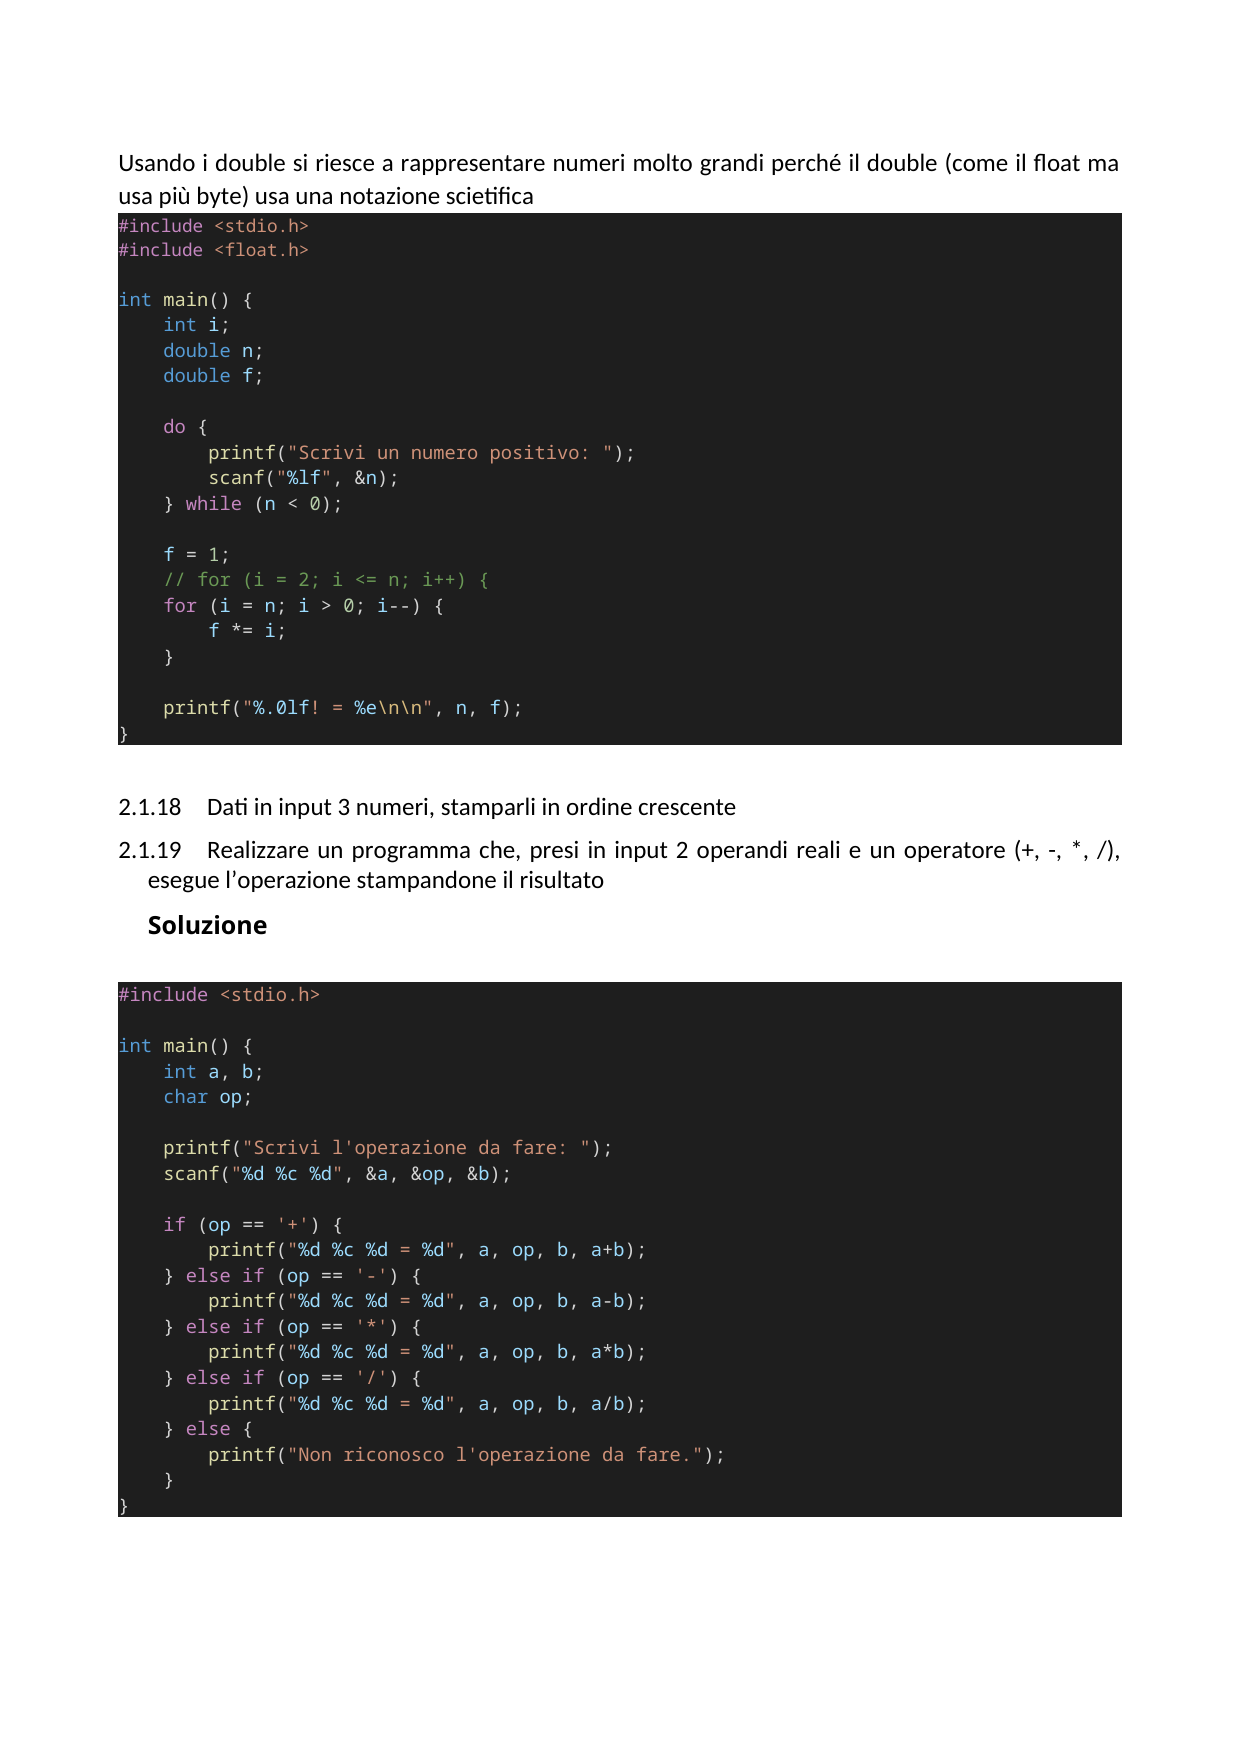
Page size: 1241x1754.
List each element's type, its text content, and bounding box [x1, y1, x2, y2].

text #include <stdio.h> [118, 982, 1122, 1007]
text int a, b; [118, 1058, 1122, 1084]
text printf("%d %c %d = %d", a, op, b, a+b); [118, 1237, 1122, 1262]
text printf("%.0lf! = %e\n\n", n, f); [118, 694, 1122, 720]
text int main() { [118, 1033, 1122, 1058]
text f *= i; [118, 618, 1122, 643]
text } else if (op == '*') { [118, 1313, 1122, 1339]
text char op; [118, 1084, 1122, 1109]
text for (i = n; i > 0; i--) { [118, 592, 1122, 618]
text int i; [118, 311, 1122, 337]
text } [118, 1466, 1122, 1492]
text f = 1; [118, 541, 1122, 567]
text } else if (op == '/') { [118, 1364, 1122, 1390]
subtitle Dati in input 3 numeri, stamparli in ordine crescente [118, 791, 1122, 821]
text } while (n < 0); [118, 490, 1122, 516]
text scanf("%d %c %d", &a, &op, &b); [118, 1160, 1122, 1186]
text #include <float.h> [118, 238, 1122, 262]
subtitle Soluzione [148, 907, 1122, 941]
text } [118, 720, 1122, 745]
text double f; [118, 362, 1122, 388]
text int main() { [118, 286, 1122, 311]
text printf("Non riconosco l'operazione da fare."); [118, 1441, 1122, 1466]
text // for (i = 2; i <= n; i++) { [118, 567, 1122, 592]
text if (op == '+') { [118, 1211, 1122, 1237]
text } [118, 1492, 1122, 1517]
text } else if (op == '-') { [118, 1262, 1122, 1288]
text printf("%d %c %d = %d", a, op, b, a/b); [118, 1390, 1122, 1415]
text Usando i double si riesce a rappresentare numeri molto grandi perché il double (come il float ma usa più byte) usa una notazione scietifica [118, 148, 1122, 211]
text scanf("%lf", &n); [118, 464, 1122, 490]
text } [118, 643, 1122, 669]
text printf("%d %c %d = %d", a, op, b, a-b); [118, 1288, 1122, 1313]
text } else { [118, 1415, 1122, 1441]
text printf("Scrivi un numero positivo: "); [118, 439, 1122, 464]
text #include <stdio.h> [118, 213, 1122, 238]
text double n; [118, 337, 1122, 362]
text printf("Scrivi l'operazione da fare: "); [118, 1135, 1122, 1160]
text do { [118, 413, 1122, 439]
text printf("%d %c %d = %d", a, op, b, a*b); [118, 1339, 1122, 1364]
subtitle Realizzare un programma che, presi in input 2 operandi reali e un operatore (+, -, *, /), esegue l’operazione stampandone il risultato [118, 834, 1122, 895]
